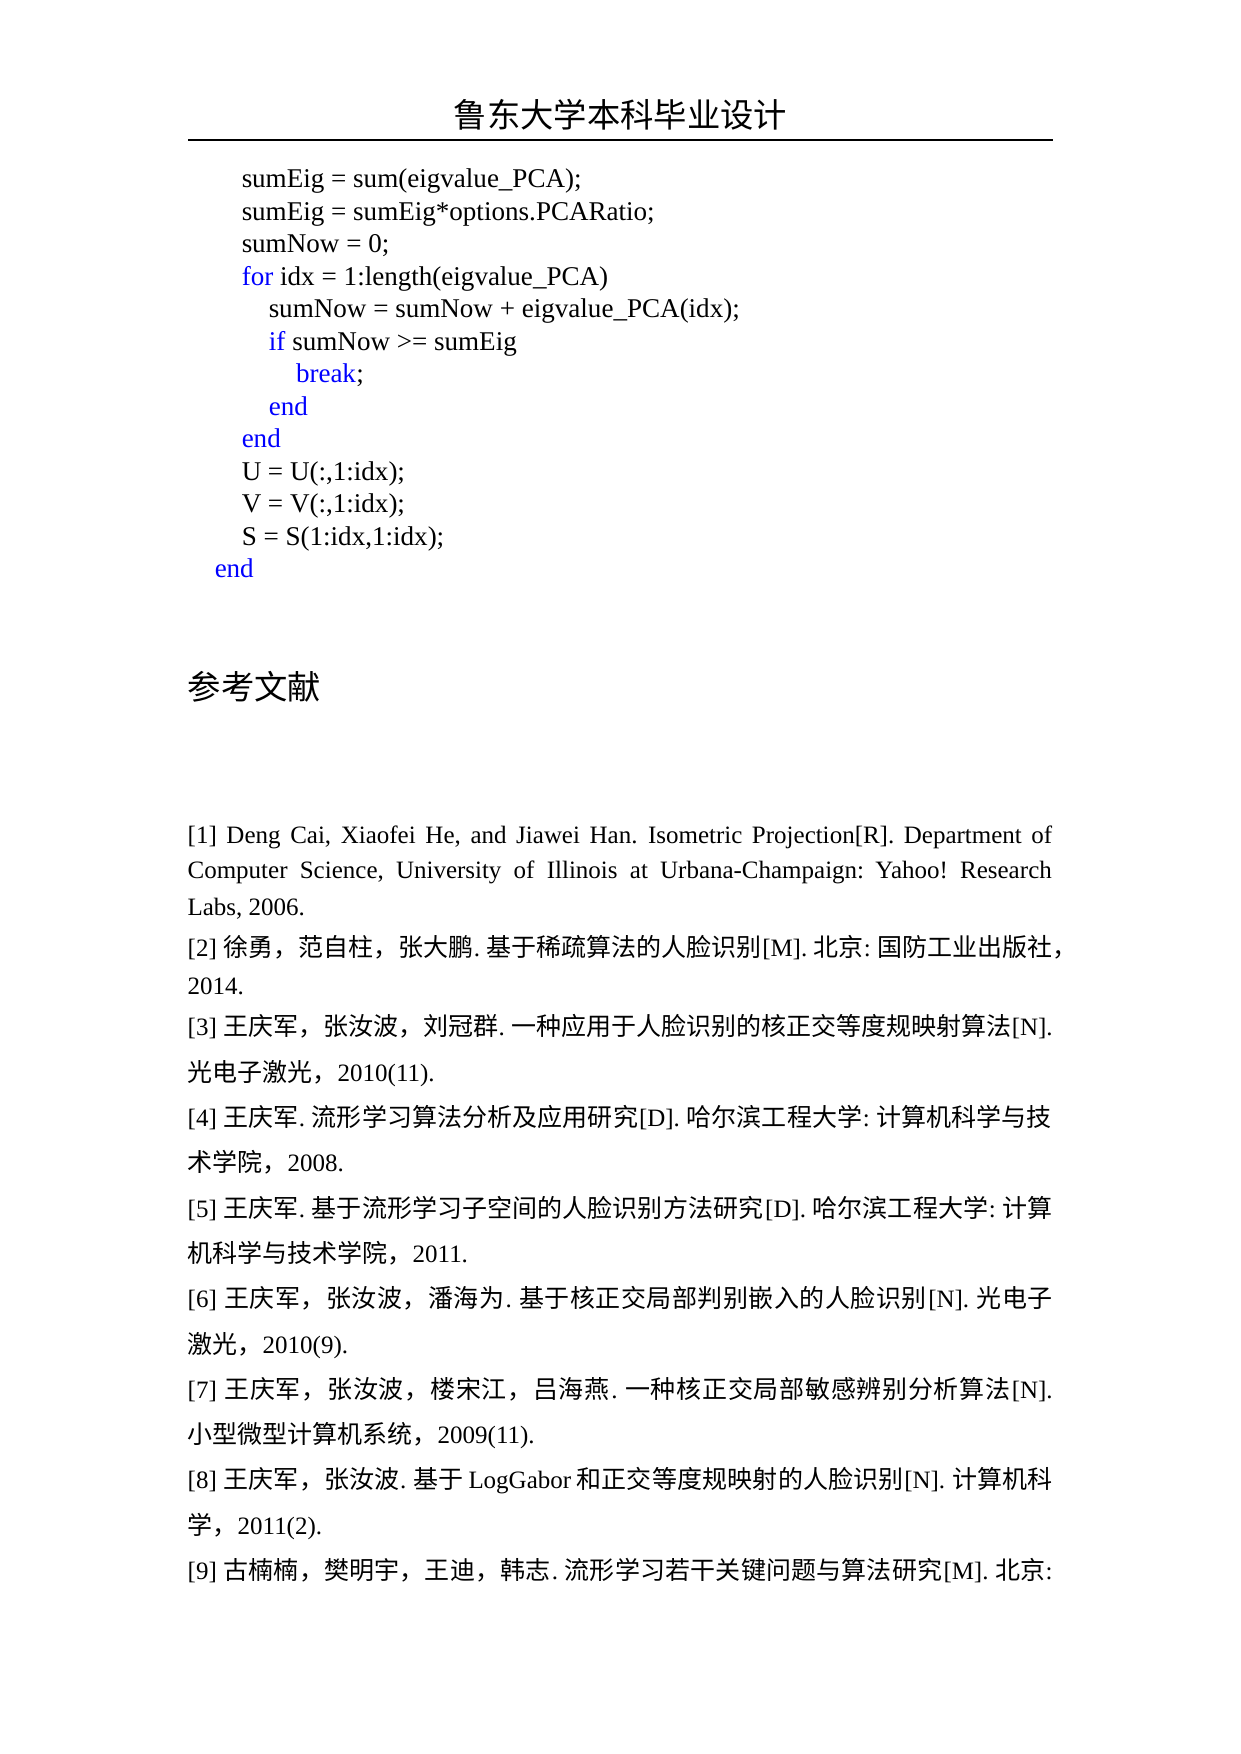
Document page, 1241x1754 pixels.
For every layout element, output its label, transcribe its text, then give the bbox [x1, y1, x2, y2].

text [5] 王庆军. 基于流形学习子空间的人脸识别方法研究[D]. 哈尔滨工程大学: 计算机科学与技术学院，2011. [187, 1188, 1053, 1270]
text U = U(:,1:idx); [187, 454, 1053, 487]
text break; [187, 357, 1053, 389]
text if sumNow >= sumEig [187, 324, 1053, 357]
text for idx = 1:length(eigvalue_PCA) [187, 259, 1053, 292]
text [4] 王庆军. 流形学习算法分析及应用研究[D]. 哈尔滨工程大学: 计算机科学与技术学院，2008. [187, 1097, 1053, 1179]
text [8] 王庆军，张汝波. 基于LogGabor和正交等度规映射的人脸识别[N]. 计算机科学，2011(2). [187, 1460, 1053, 1542]
text [1] Deng Cai, Xiaofei He, and Jiawei Han. Isometric Projection[R]. Department of Computer Science, University of Illinois at Urbana-Champaign: Yahoo! Research Labs, 2006. [187, 820, 1053, 920]
text sumNow = sumNow + eigvalue_PCA(idx); [187, 292, 1053, 324]
text V = V(:,1:idx); [187, 487, 1053, 519]
subtitle 参考文献 [187, 652, 1053, 717]
text sumEig = sumEig*options.PCARatio; [187, 194, 1053, 227]
text [2] 徐勇，范自柱，张大鹏. 基于稀疏算法的人脸识别[M]. 北京: 国防工业出版社，2014. [187, 927, 1053, 1000]
text end [187, 422, 1053, 454]
text sumNow = 0; [187, 227, 1053, 259]
text [3] 王庆军，张汝波，刘冠群. 一种应用于人脸识别的核正交等度规映射算法[N]. 光电子激光，2010(11). [187, 1007, 1053, 1088]
text sumEig = sum(eigvalue_PCA); [187, 162, 1053, 194]
text S = S(1:idx,1:idx); [187, 519, 1053, 552]
text end [187, 552, 1053, 584]
text [9] 古楠楠，樊明宇，王迪，韩志. 流形学习若干关键问题与算法研究[M]. 北京: 首都经济贸易大学出版社，2015. [187, 1551, 1053, 1587]
text [7] 王庆军，张汝波，楼宋江，吕海燕. 一种核正交局部敏感辨别分析算法[N]. 小型微型计算机系统，2009(11). [187, 1369, 1053, 1451]
text [6] 王庆军，张汝波，潘海为. 基于核正交局部判别嵌入的人脸识别[N]. 光电子激光，2010(9). [187, 1279, 1053, 1360]
text end [187, 389, 1053, 422]
